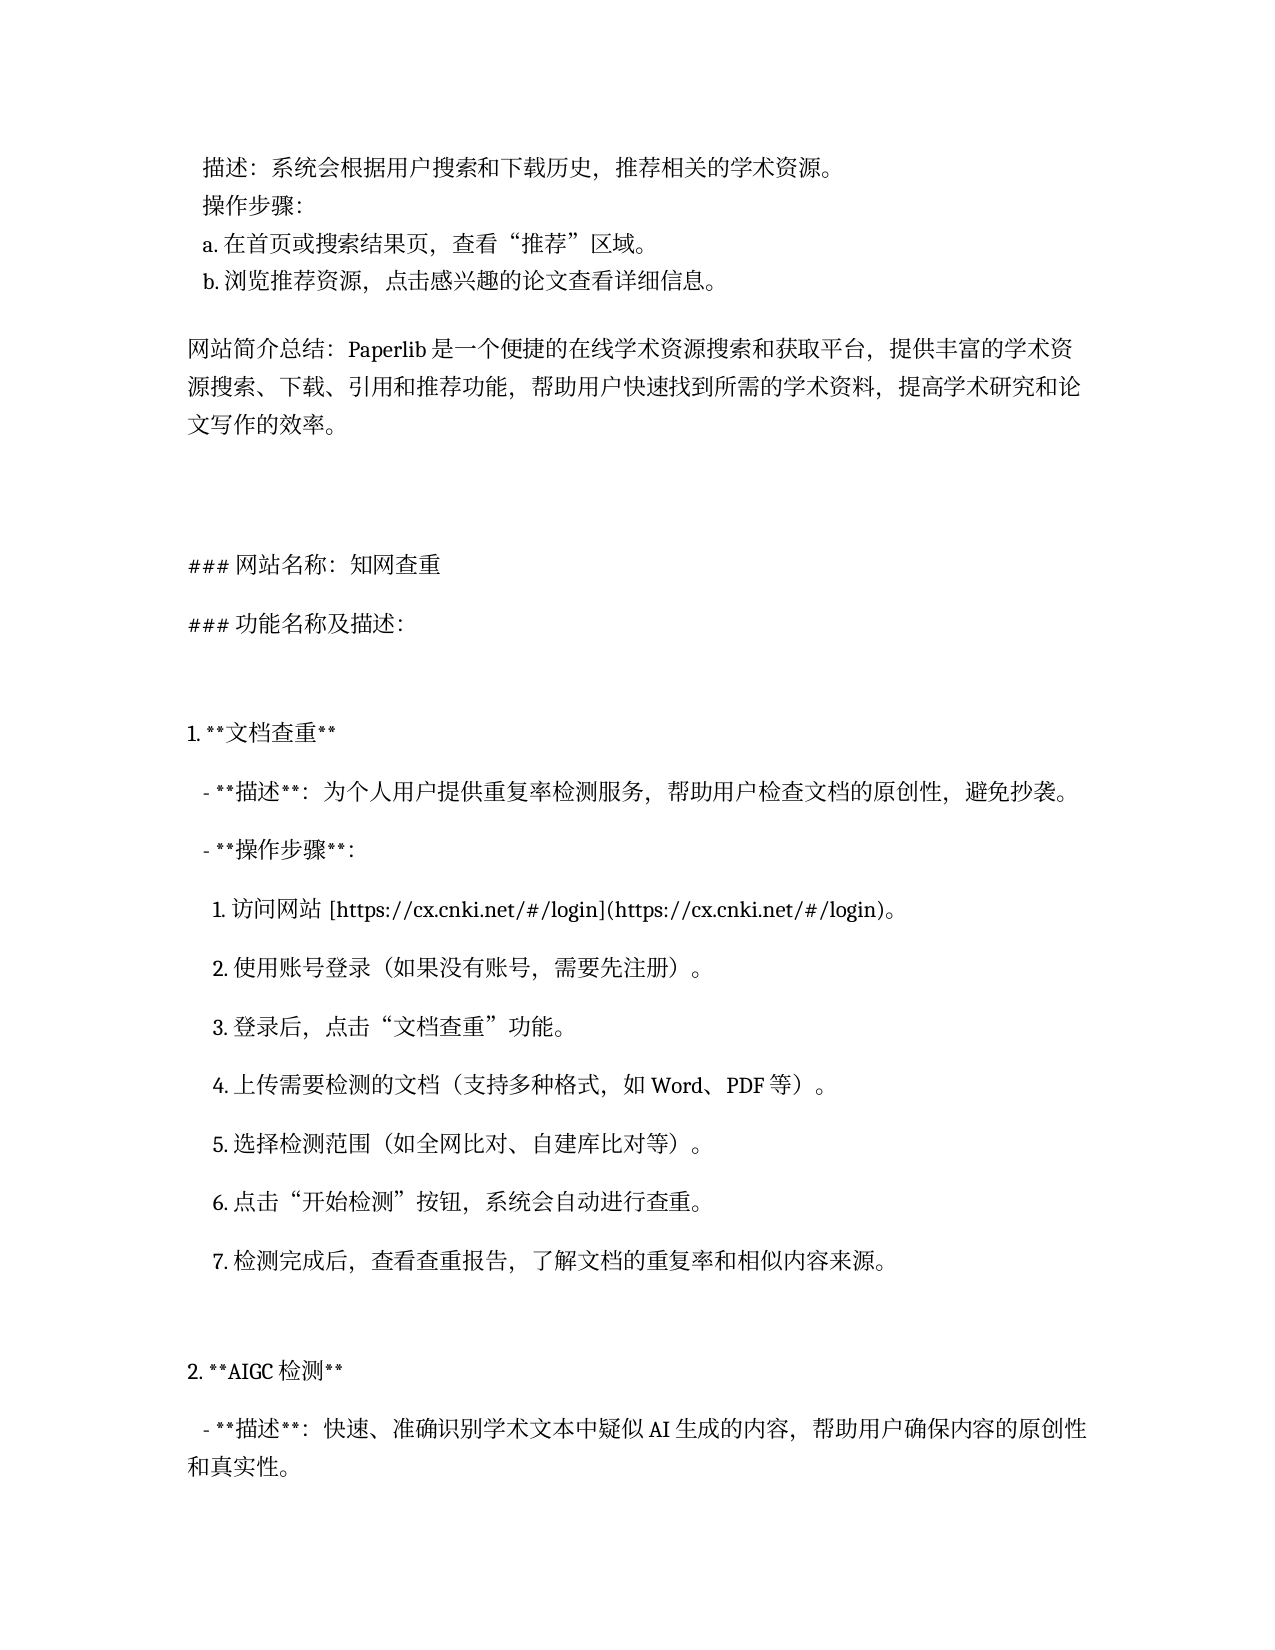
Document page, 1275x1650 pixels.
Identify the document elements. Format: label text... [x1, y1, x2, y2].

text 3. 登录后，点击“文档查重”功能。 [187, 1008, 1087, 1041]
text 7. 检测完成后，查看查重报告，了解文档的重复率和相似内容来源。 [187, 1243, 1087, 1276]
text 6. 点击“开始检测”按钮，系统会自动进行查重。 [187, 1184, 1087, 1217]
text - **描述**：为个人用户提供重复率检测服务，帮助用户检查文档的原创性，避免抄袭。 [187, 774, 1087, 807]
text - **操作步骤**： [187, 833, 1087, 866]
text 4. 上传需要检测的文档（支持多种格式，如Word、PDF等）。 [187, 1067, 1087, 1100]
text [187, 150, 1087, 440]
text 2. **AIGC检测** [187, 1353, 1087, 1386]
text 1. **文档查重** [187, 715, 1087, 748]
text 2. 使用账号登录（如果没有账号，需要先注册）。 [187, 950, 1087, 983]
text ### 网站名称：知网查重 [187, 547, 1087, 580]
text 5. 选择检测范围（如全网比对、自建库比对等）。 [187, 1126, 1087, 1159]
text 1. 访问网站 [https://cx.cnki.net/#/login](https://cx.cnki.net/#/login)。 [187, 891, 1087, 924]
text ### 功能名称及描述： [187, 606, 1087, 638]
text - **描述**：快速、准确识别学术文本中疑似AI生成的内容，帮助用户确保内容的原创性和真实性。 [187, 1411, 1087, 1482]
